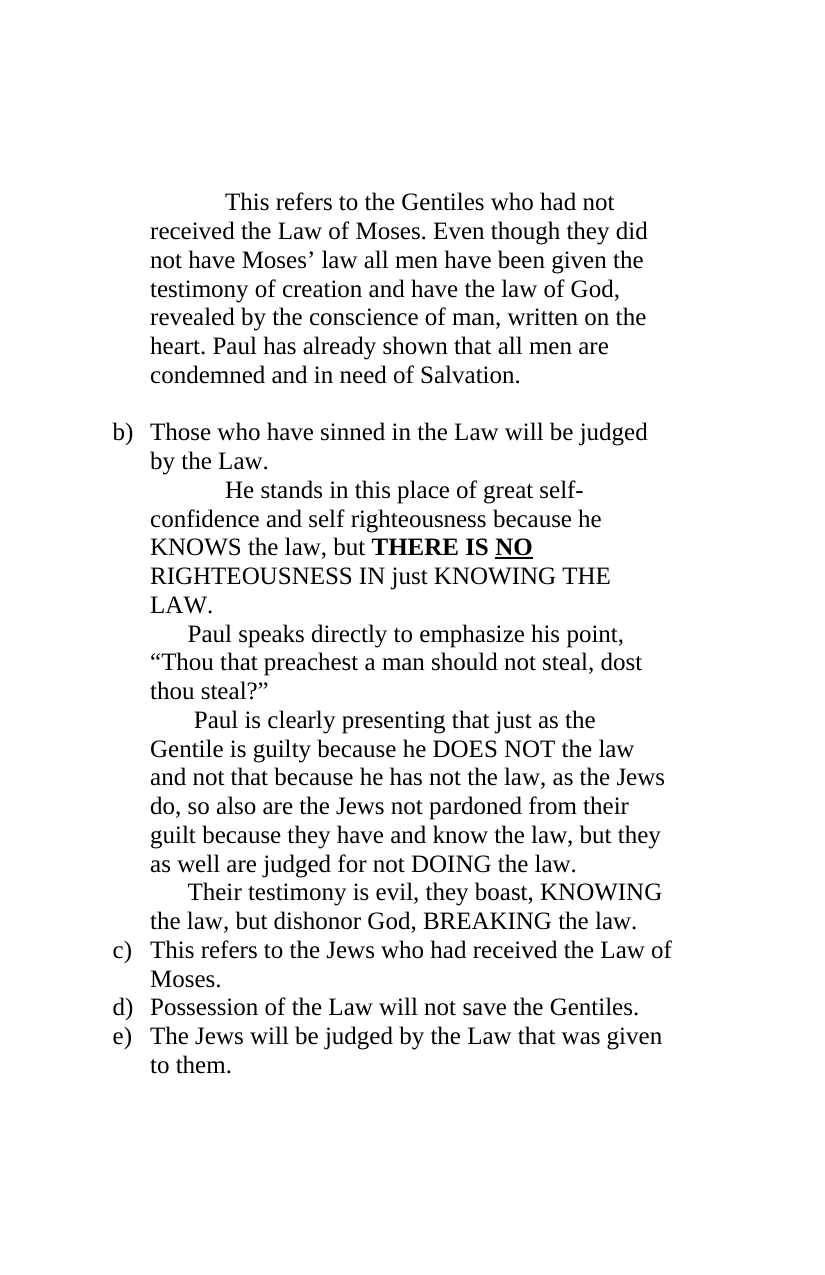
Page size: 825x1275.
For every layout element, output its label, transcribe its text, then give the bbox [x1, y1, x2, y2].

subtitle This refers to the Gentiles who had not received the Law of Moses. Even though they did not have Moses’ law all men have been given the testimony of creation and have the law of God, revealed by the conscience of man, written on the heart. Paul has already shown that all men are condemned and in need of Salvation. [150, 187, 675, 389]
text Their testimony is evil, they boast, KNOWING the law, but dishonor God, BREAKING the law. [150, 877, 675, 935]
text Paul speaks directly to emphasize his point, “Thou that preachest a man should not steal, dost thou steal?” [150, 619, 675, 705]
subtitle Those who have sinned in the Law will be judged by the Law. [112, 417, 675, 475]
text He stands in this place of great self-confidence and self righteousness because he KNOWS the law, but THERE IS NO RIGHTEOUSNESS IN just KNOWING THE LAW. [150, 475, 675, 619]
subtitle This refers to the Jews who had received the Law of Moses. [112, 935, 675, 992]
subtitle The Jews will be judged by the Law that was given to them. [112, 1021, 675, 1079]
subtitle Possession of the Law will not save the Gentiles. [112, 992, 675, 1021]
text Paul is clearly presenting that just as the Gentile is guilty because he DOES NOT the law and not that because he has not the law, as the Jews do, so also are the Jews not pardoned from their guilt because they have and know the law, but they as well are judged for not DOING the law. [150, 705, 675, 877]
